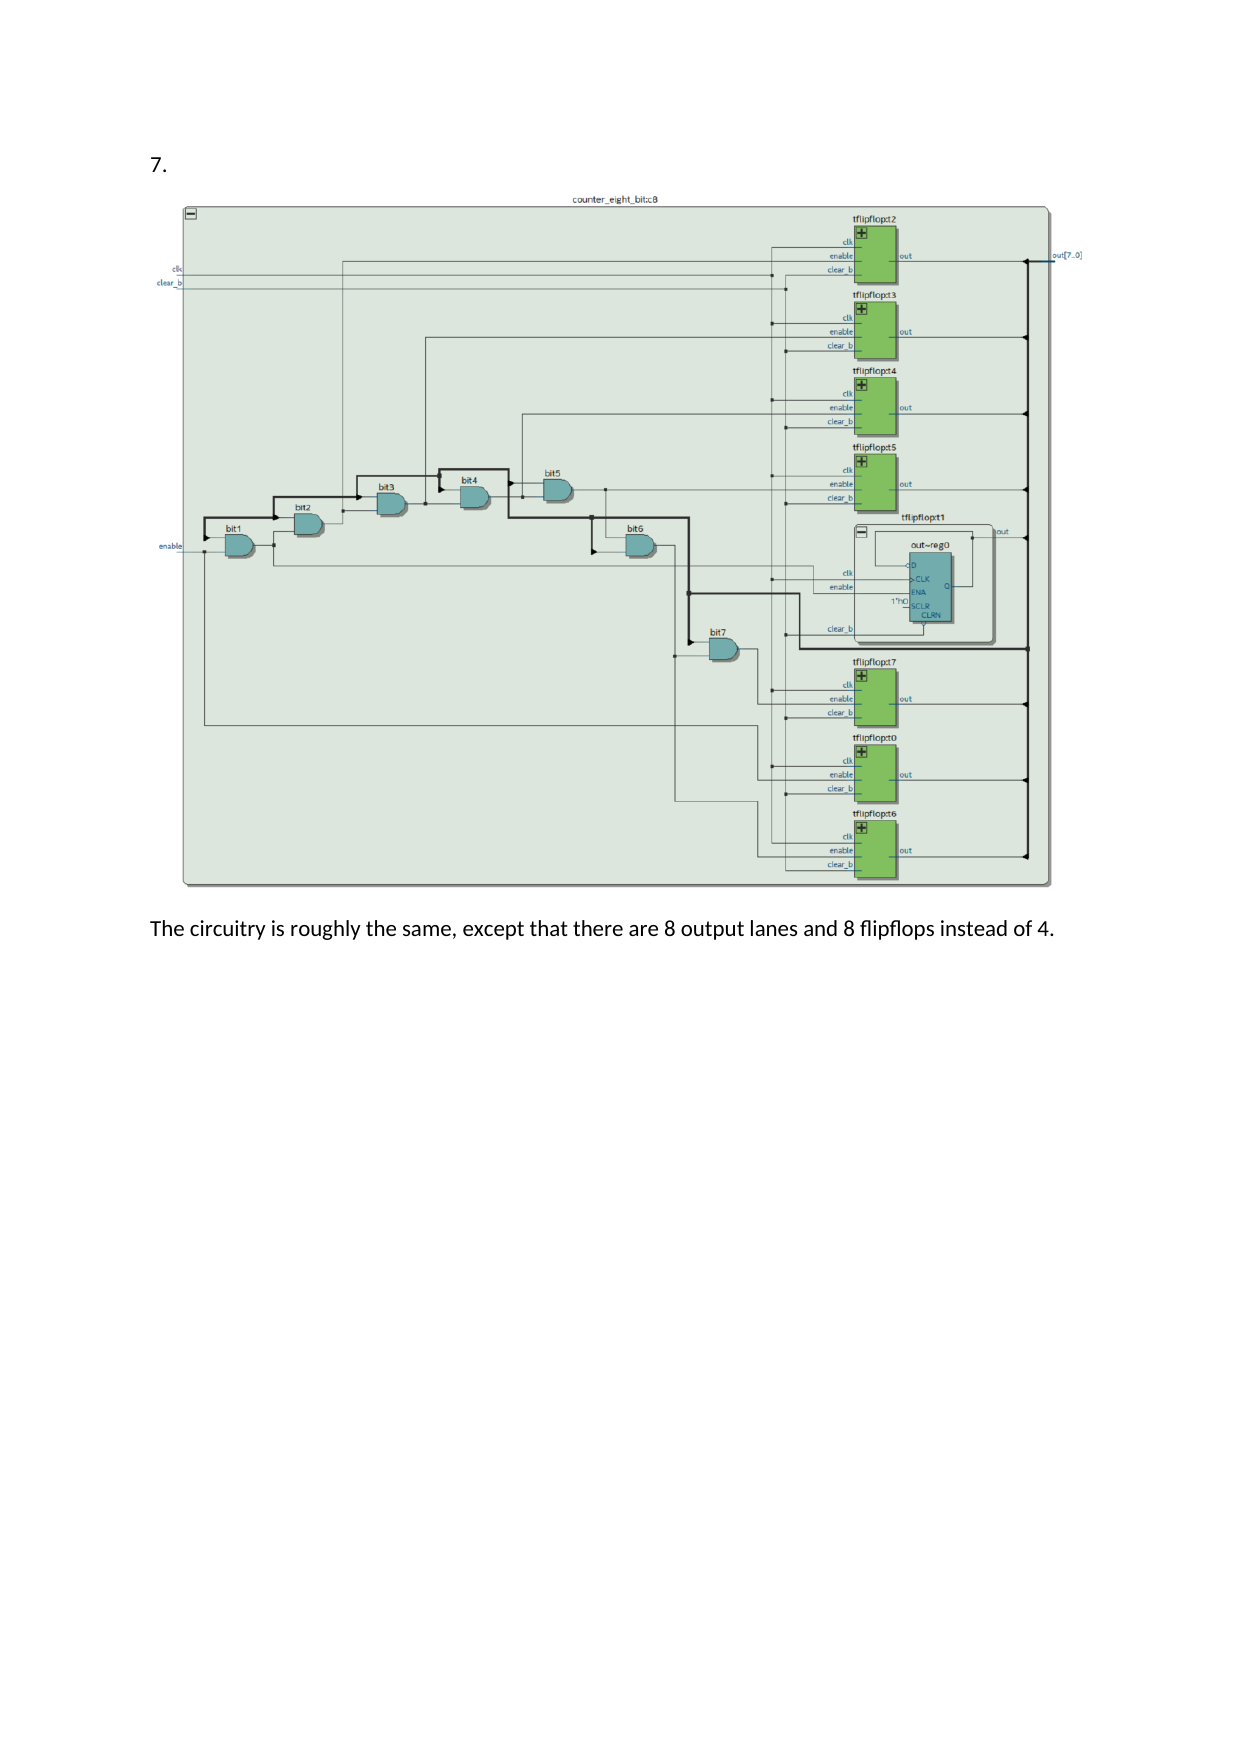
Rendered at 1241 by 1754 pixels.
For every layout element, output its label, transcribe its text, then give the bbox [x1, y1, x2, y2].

picture [150, 180, 1091, 896]
text 7. [150, 150, 1090, 180]
text The circuitry is roughly the same, except that there are 8 output lanes and 8 flipflops instead of 4. [150, 914, 1090, 942]
